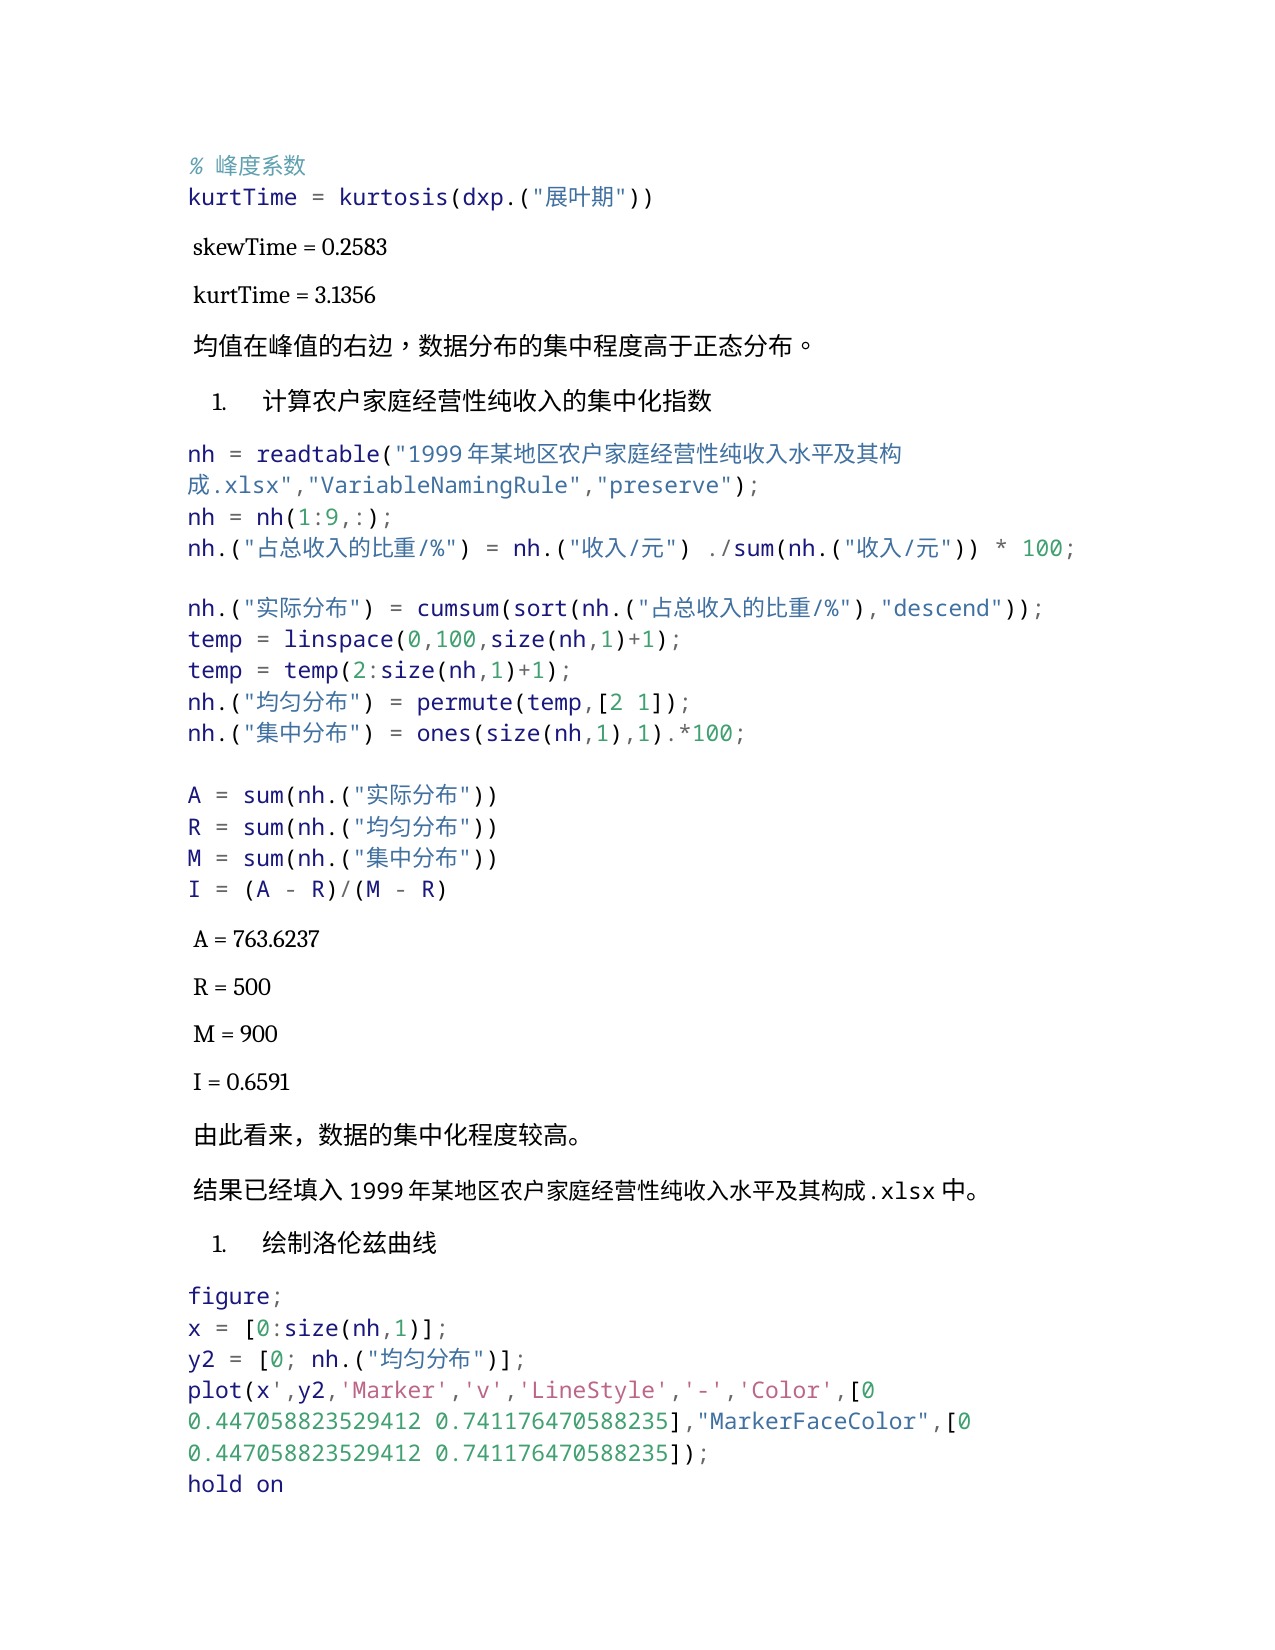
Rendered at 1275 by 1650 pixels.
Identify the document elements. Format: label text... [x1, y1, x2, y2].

text I = 0.6591 [187, 1068, 1087, 1097]
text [187, 1280, 1087, 1499]
text 均值在峰值的右边，数据分布的集中程度高于正态分布。 [187, 328, 1087, 362]
text nh = readtable("1999年某地区农户家庭经营性纯收入水平及其构成.xlsx","VariableNamingRule","preserve"); nh = nh(1:9,:); nh.("占总收入的比重/%") = nh.("收入/元") ./sum(nh.("收入/元")) * 100; nh.("实际分布") = cumsum(sort(nh.("占总收入的比重/%"),"descend")); temp = linspace(0,100,size(nh,1)+1); temp = temp(2:size(nh,1)+1); nh.("均匀分布") = permute(temp,[2 1]); nh.("集中分布") = ones(size(nh,1),1).*100; A = sum(nh.("实际分布")) R = sum(nh.("均匀分布")) M = sum(nh.("集中分布")) I = (A - R)/(M - R) [187, 438, 1087, 904]
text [187, 150, 1087, 212]
text kurtTime = 3.1356 [187, 281, 1087, 309]
text 由此看来，数据的集中化程度较高。 [187, 1115, 1087, 1152]
text A = 763.6237 [187, 925, 1087, 954]
list 绘制洛伦兹曲线 [212, 1225, 1087, 1259]
text R = 500 [187, 973, 1087, 1002]
text skewTime = 0.2583 [187, 233, 1087, 262]
list 计算农户家庭经营性纯收入的集中化指数 [212, 381, 1087, 417]
text 结果已经填入 1999年某地区农户家庭经营性纯收入水平及其构成.xlsx 中。 [187, 1170, 1087, 1207]
text M = 900 [187, 1020, 1087, 1049]
